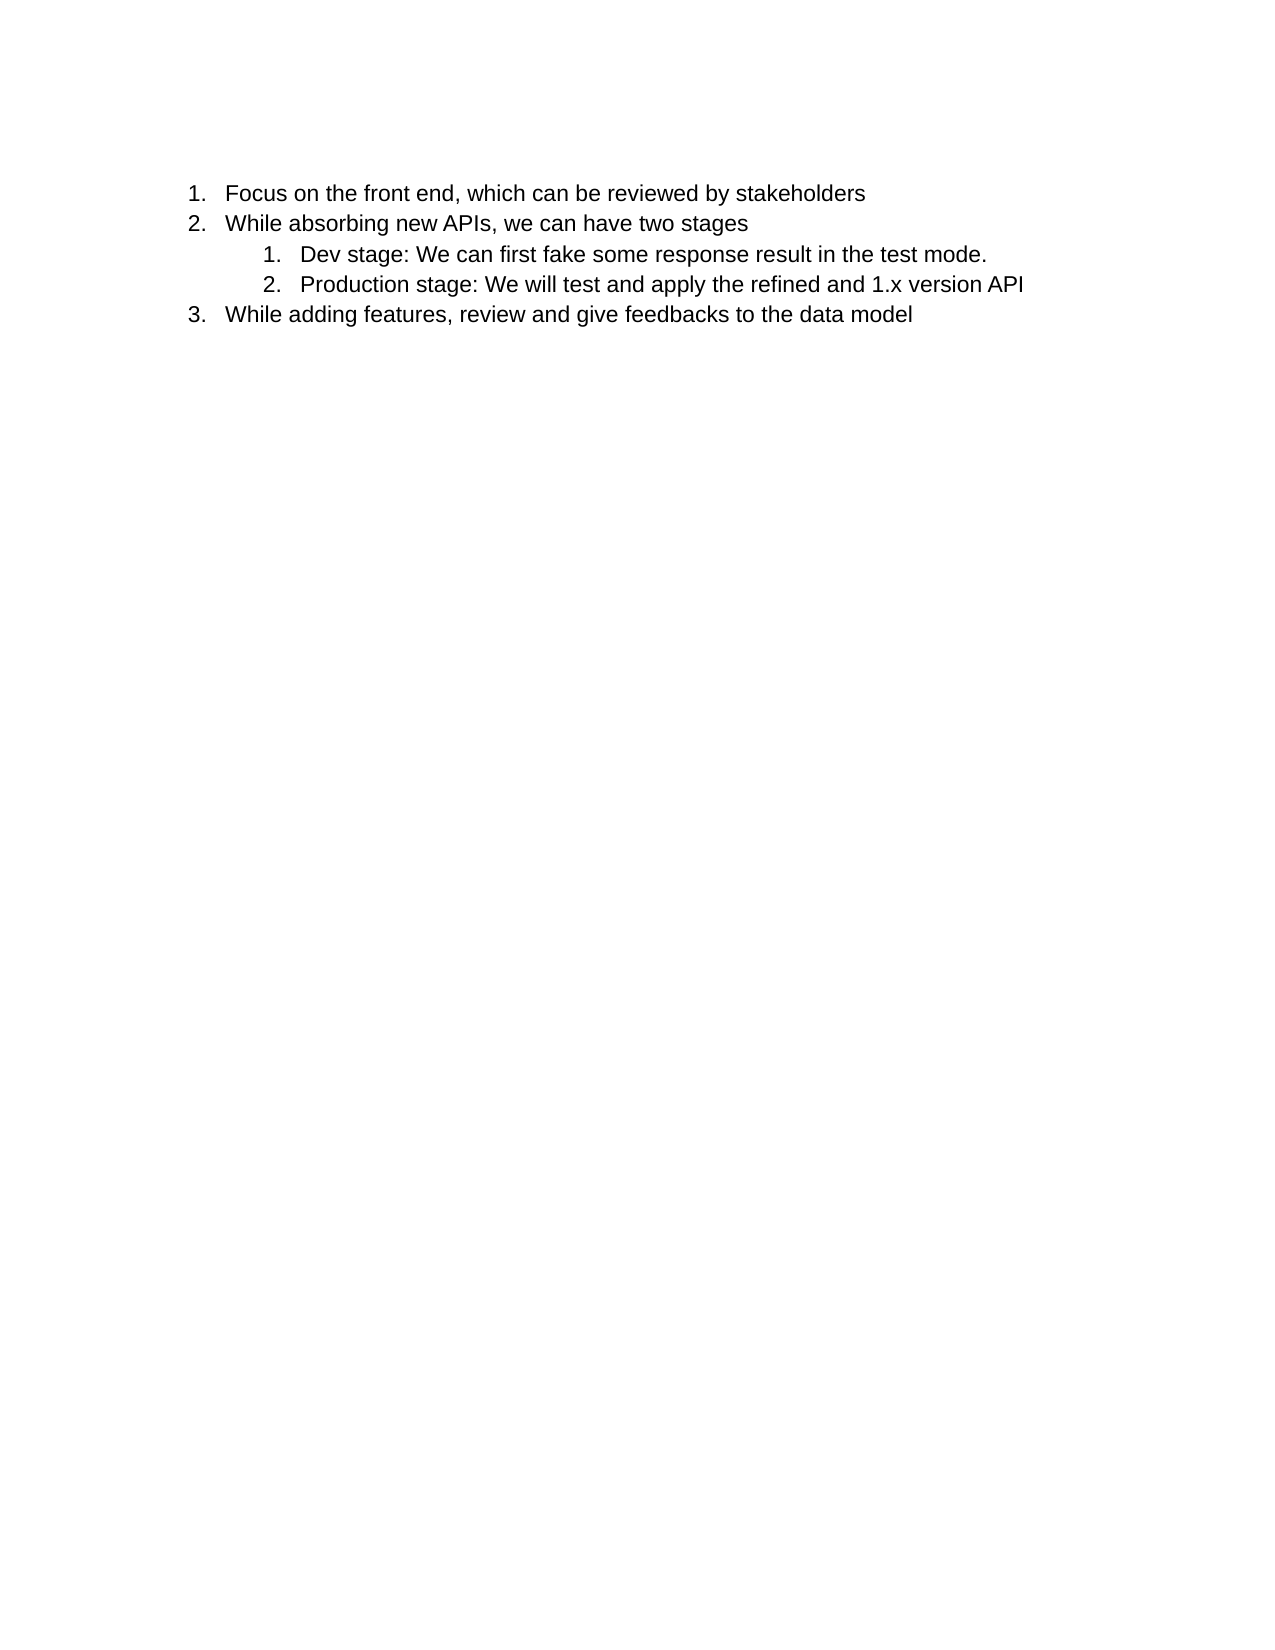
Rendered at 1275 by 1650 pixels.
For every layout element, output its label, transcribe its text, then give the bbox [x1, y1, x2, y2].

list While absorbing new APIs, we can have two stages [188, 210, 1125, 237]
list While adding features, review and give feedbacks to the data model [188, 301, 1125, 327]
list Focus on the front end, which can be reviewed by stakeholders [188, 180, 1125, 207]
list Production stage: We will test and apply the refined and 1.x version API [263, 271, 1125, 297]
list Dev stage: We can first fake some response result in the test mode. [263, 241, 1125, 267]
